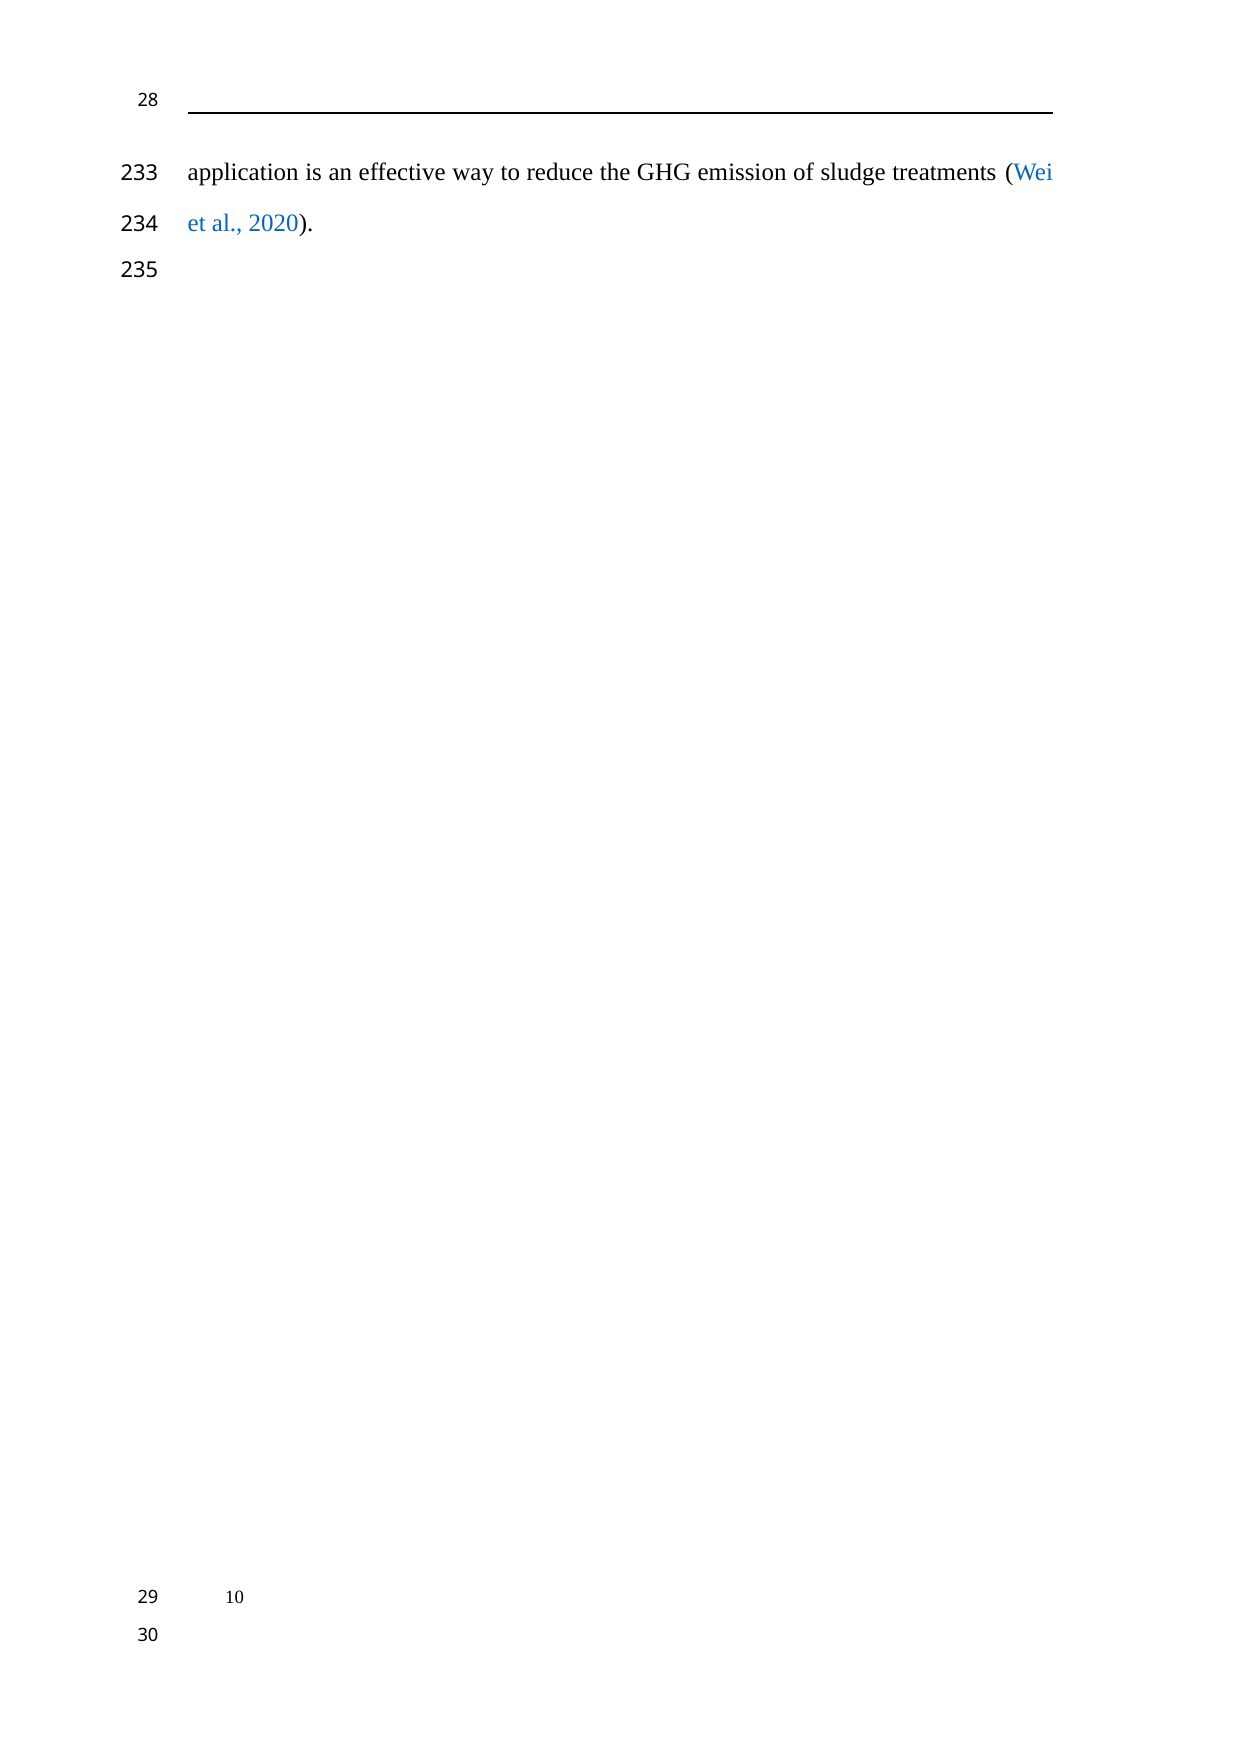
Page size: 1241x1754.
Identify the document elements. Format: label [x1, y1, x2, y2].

text [187, 155, 1053, 240]
